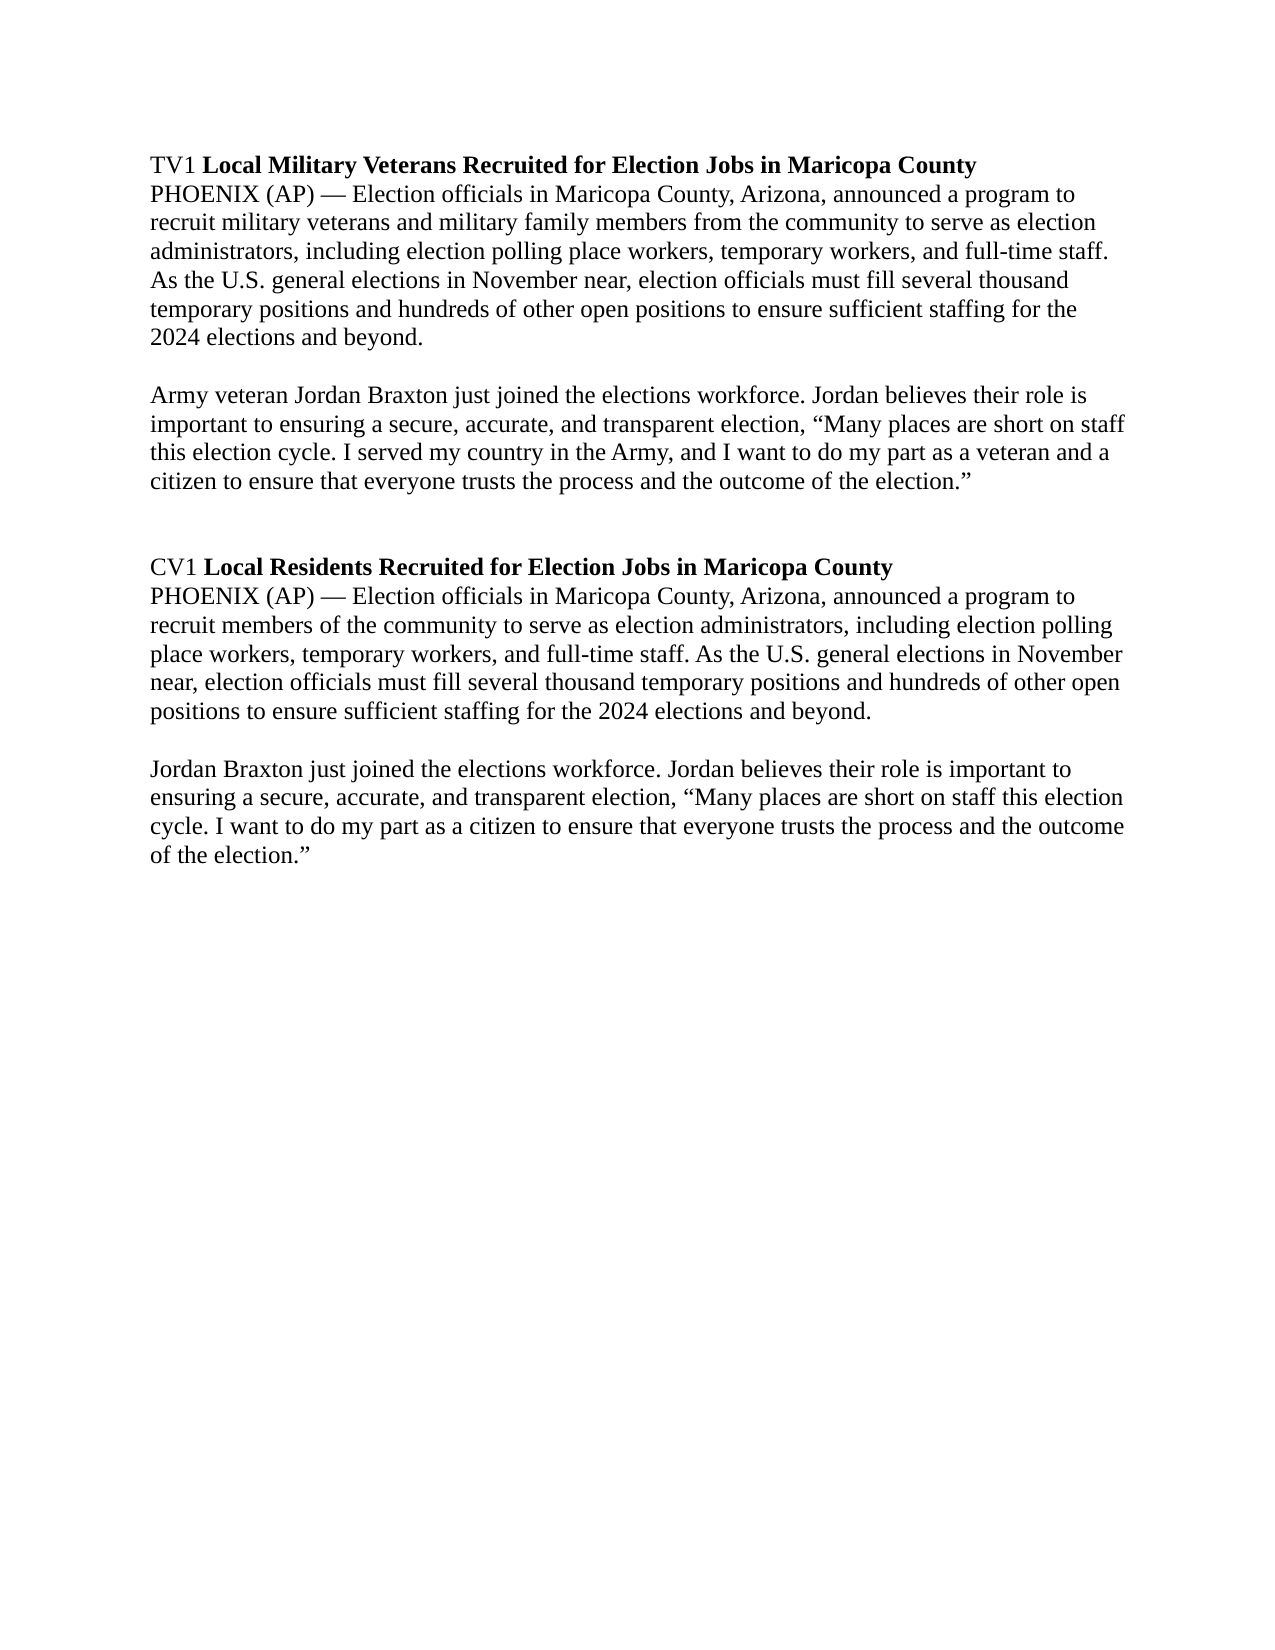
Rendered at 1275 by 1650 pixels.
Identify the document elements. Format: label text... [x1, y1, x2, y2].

text TV1 Local Military Veterans Recruited for Election Jobs in Maricopa County PHOENIX (AP) — Election officials in Maricopa County, Arizona, announced a program to recruit military veterans and military family members from the community to serve as election administrators, including election polling place workers, temporary workers, and full-time staff. As the U.S. general elections in November near, election officials must fill several thousand temporary positions and hundreds of other open positions to ensure sufficient staffing for the 2024 elections and beyond. [150, 150, 1125, 351]
text Army veteran Jordan Braxton just joined the elections workforce. Jordan believes their role is important to ensuring a secure, accurate, and transparent election, “Many places are short on staff this election cycle. I served my country in the Army, and I want to do my part as a veteran and a citizen to ensure that everyone trusts the process and the outcome of the election.” [150, 380, 1125, 495]
text Jordan Braxton just joined the elections workforce. Jordan believes their role is important to ensuring a secure, accurate, and transparent election, “Many places are short on staff this election cycle. I want to do my part as a citizen to ensure that everyone trusts the process and the outcome of the election.” [150, 754, 1125, 869]
text CV1 Local Residents Recruited for Election Jobs in Maricopa County PHOENIX (AP) — Election officials in Maricopa County, Arizona, announced a program to recruit members of the community to serve as election administrators, including election polling place workers, temporary workers, and full-time staff. As the U.S. general elections in November near, election officials must fill several thousand temporary positions and hundreds of other open positions to ensure sufficient staffing for the 2024 elections and beyond. [150, 552, 1125, 725]
